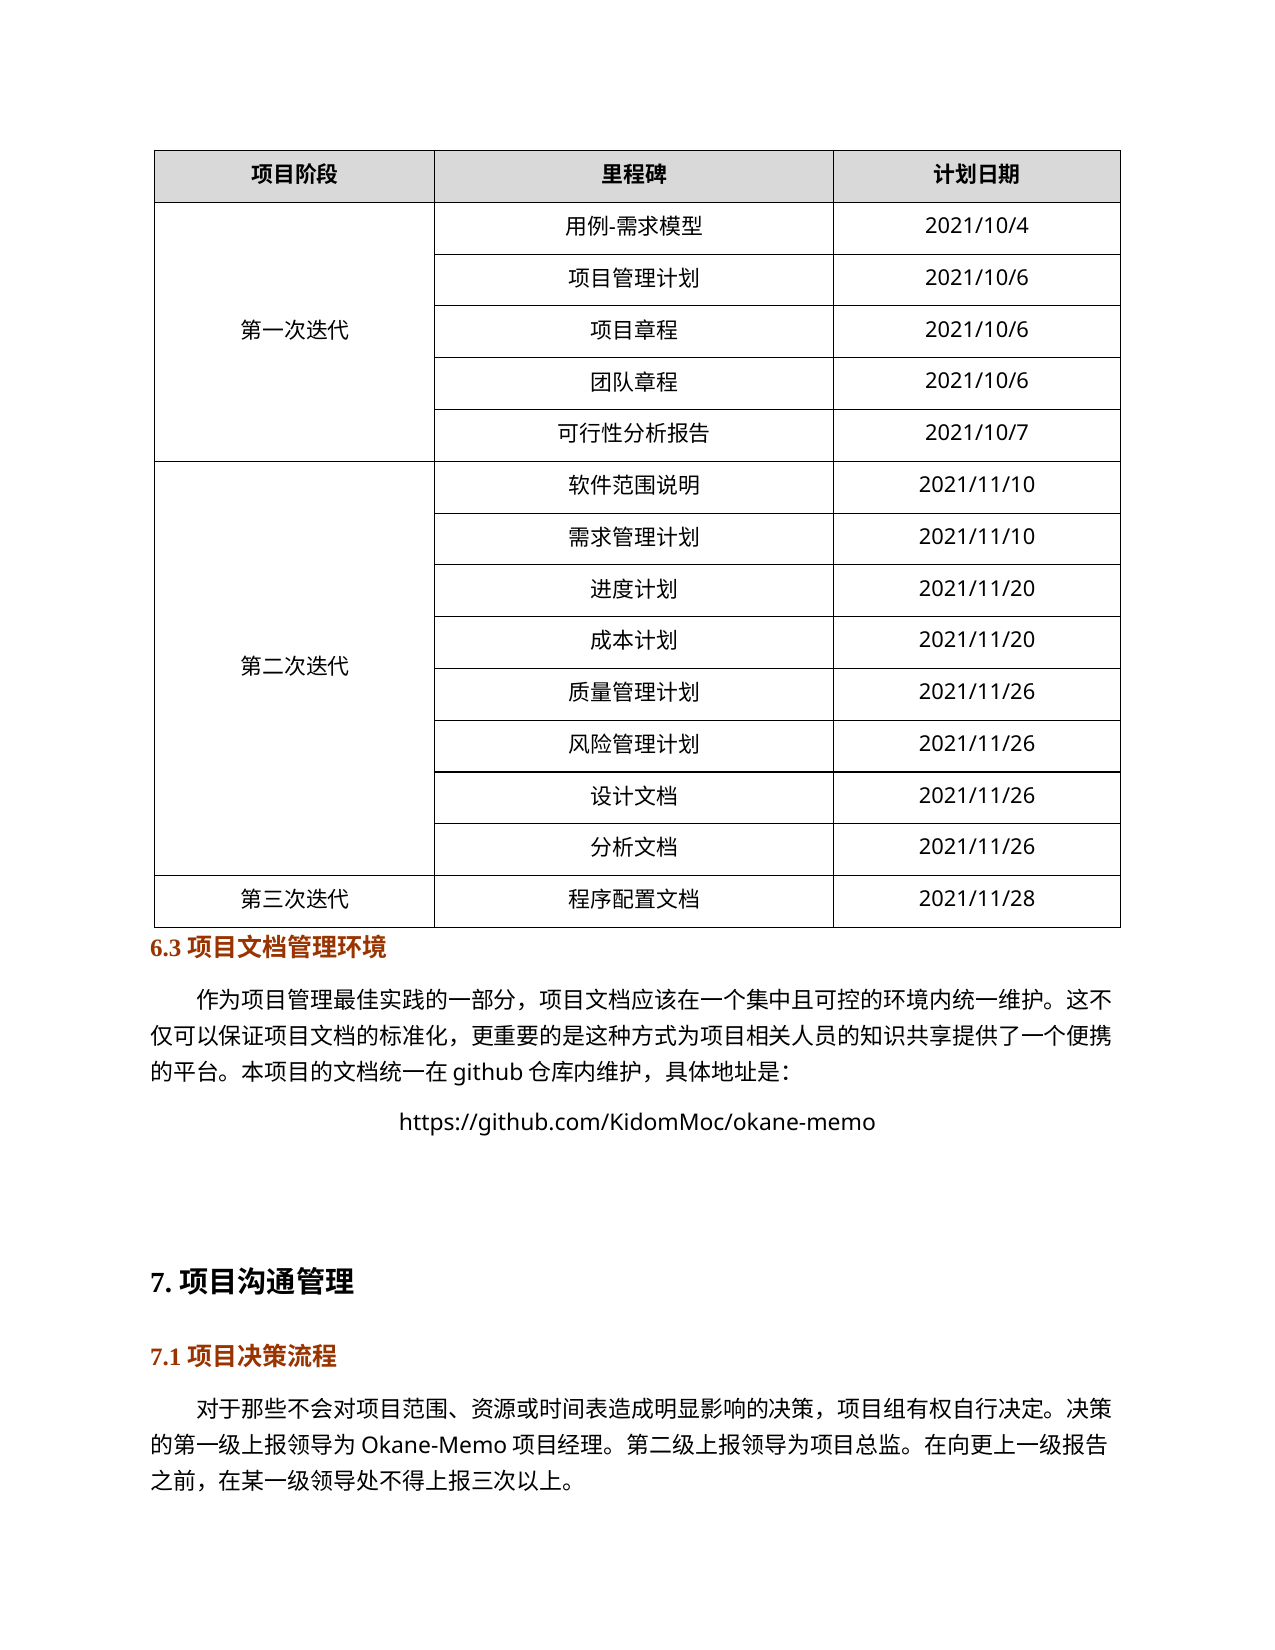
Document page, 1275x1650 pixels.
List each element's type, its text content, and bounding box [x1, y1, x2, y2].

table_cell 第二次迭代 [155, 462, 434, 875]
table_cell 设计文档 [435, 773, 833, 823]
table_cell 2021/10/6 [834, 358, 1120, 409]
table_cell 程序配置文档 [435, 876, 833, 927]
text 作为项目管理最佳实践的一部分，项目文档应该在一个集中且可控的环境内统一维护。这不仅可以保证项目文档的标准化，更重要的是这种方式为项目相关人员的知识共享提供了一个便携的平台。本项目的文档统一在github仓库内维护，具体地址是： [150, 982, 1125, 1087]
table_cell 第一次迭代 [155, 203, 434, 461]
table_cell 2021/11/28 [834, 876, 1120, 927]
table_cell 用例-需求模型 [435, 203, 833, 254]
table_cell 2021/10/6 [834, 255, 1120, 305]
table_header 计划日期 [834, 151, 1120, 202]
table_cell 风险管理计划 [435, 721, 833, 771]
table_cell 可行性分析报告 [435, 410, 833, 461]
table_cell 团队章程 [435, 358, 833, 409]
table_cell 2021/11/26 [834, 773, 1120, 823]
table_cell 2021/10/6 [834, 306, 1120, 357]
table_cell 2021/11/10 [834, 514, 1120, 564]
table_cell 2021/11/26 [834, 669, 1120, 719]
text 对于那些不会对项目范围、资源或时间表造成明显影响的决策，项目组有权自行决定。决策的第一级上报领导为Okane-Memo项目经理。第二级上报领导为项目总监。在向更上一级报告之前，在某一级领导处不得上报三次以上。 [150, 1391, 1125, 1496]
table_cell 分析文档 [435, 824, 833, 875]
table_cell 进度计划 [435, 565, 833, 616]
table_header 里程碑 [435, 151, 833, 202]
table_cell 2021/11/26 [834, 824, 1120, 875]
table_cell 2021/11/20 [834, 617, 1120, 668]
table_cell 2021/11/10 [834, 462, 1120, 512]
table_cell 成本计划 [435, 617, 833, 668]
subtitle 项目沟通管理 [150, 1259, 1125, 1301]
subtitle 项目决策流程 [150, 1337, 1125, 1373]
text https://github.com/KidomMoc/okane-memo [150, 1106, 1125, 1138]
table_cell 项目章程 [435, 306, 833, 357]
table_cell 2021/11/26 [834, 721, 1120, 771]
subtitle 项目文档管理环境 [150, 928, 1125, 964]
table_header 项目阶段 [155, 151, 434, 202]
table_cell 软件范围说明 [435, 462, 833, 512]
table_cell 第三次迭代 [155, 876, 434, 927]
table_cell 2021/10/7 [834, 410, 1120, 461]
table_cell 2021/10/4 [834, 203, 1120, 254]
table_cell 项目管理计划 [435, 255, 833, 305]
table_cell 质量管理计划 [435, 669, 833, 719]
table_cell 需求管理计划 [435, 514, 833, 564]
table_cell 2021/11/20 [834, 565, 1120, 616]
